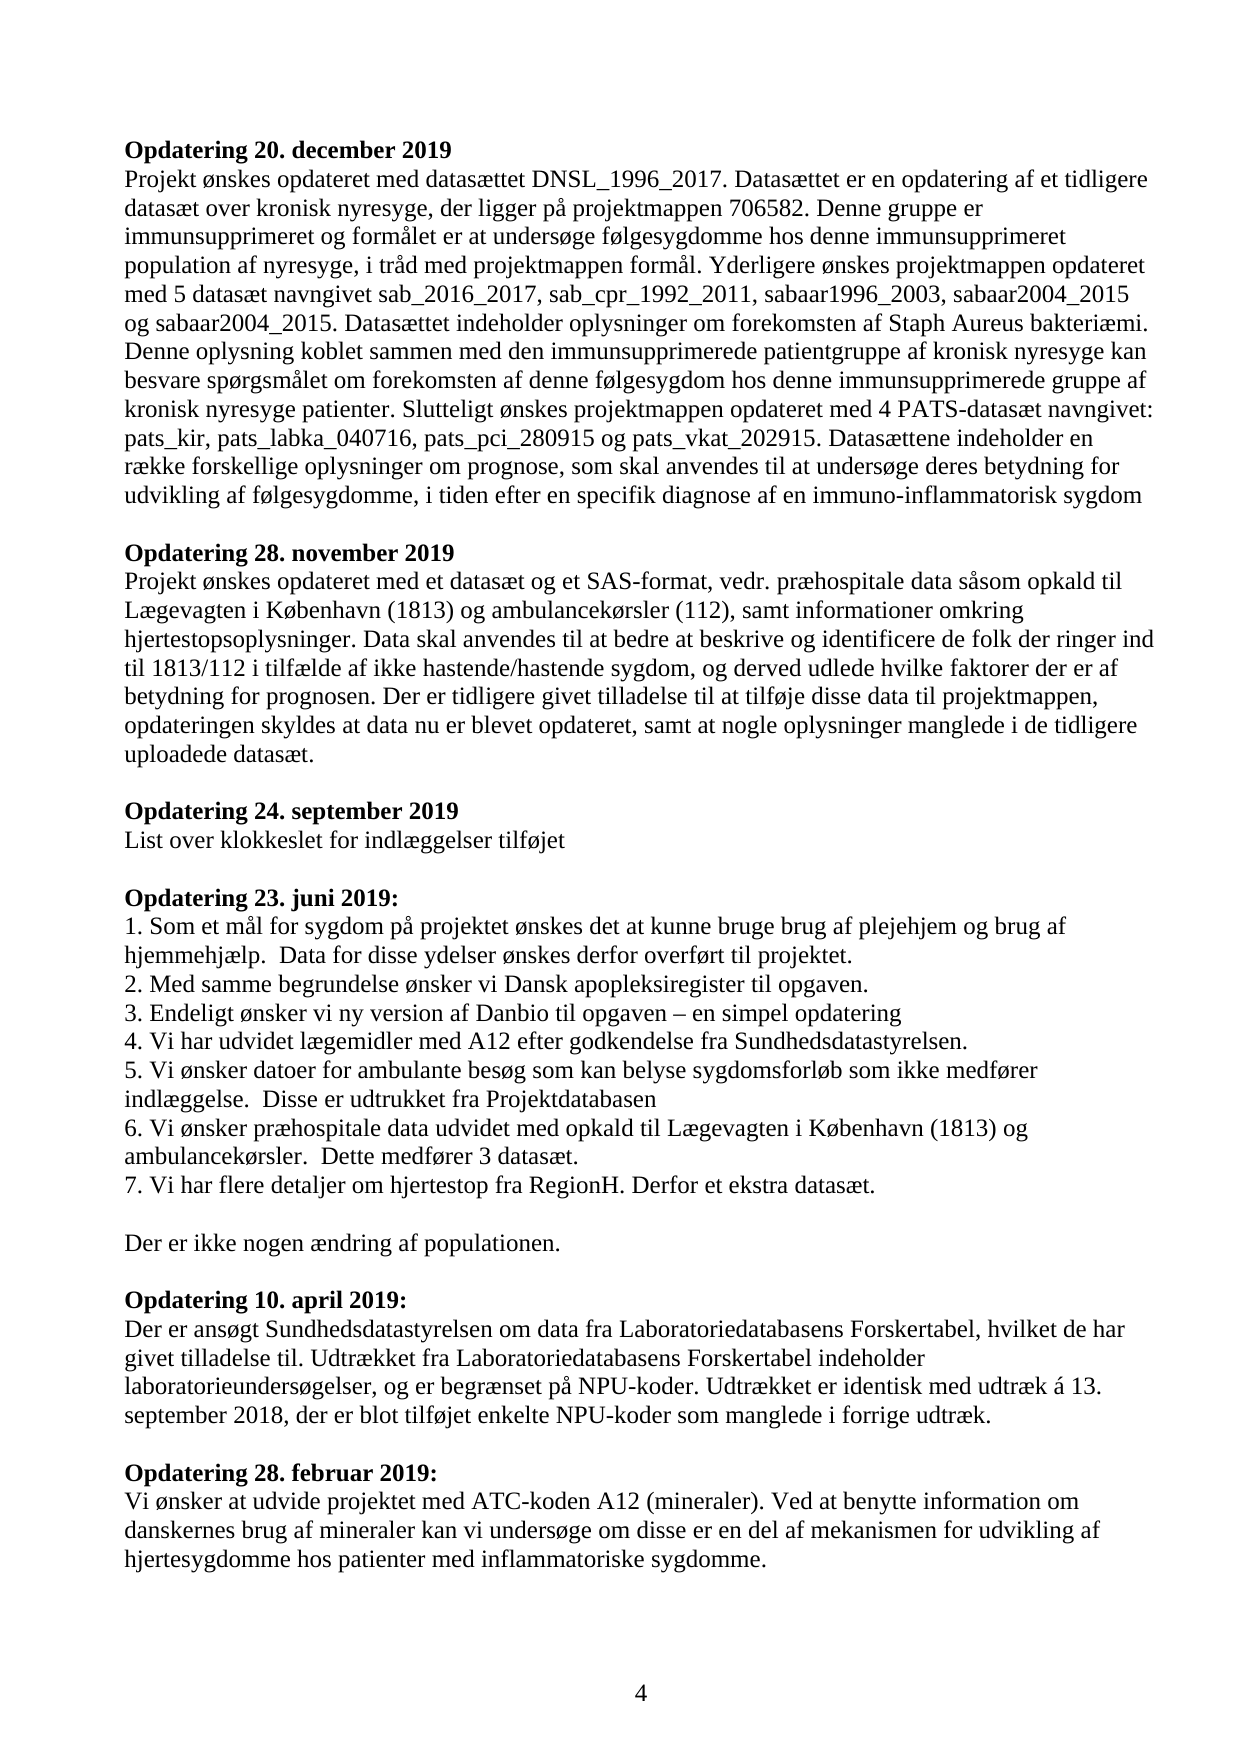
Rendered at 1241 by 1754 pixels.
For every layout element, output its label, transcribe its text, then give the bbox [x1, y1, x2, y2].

text Opdatering 10. april 2019: [124, 1285, 1157, 1314]
text List over klokkeslet for indlæggelser tilføjet [124, 825, 1157, 854]
text Projekt ønskes opdateret med et datasæt og et SAS-format, vedr. præhospitale data såsom opkald til Lægevagten i København (1813) og ambulancekørsler (112), samt informationer omkring hjertestopsoplysninger. Data skal anvendes til at bedre at beskrive og identificere de folk der ringer ind til 1813/112 i tilfælde af ikke hastende/hastende sygdom, og derved udlede hvilke faktorer der er af betydning for prognosen. Der er tidligere givet tilladelse til at tilføje disse data til projektmappen, opdateringen skyldes at data nu er blevet opdateret, samt at nogle oplysninger manglede i de tidligere uploadede datasæt. [124, 566, 1157, 768]
text Opdatering 23. juni 2019: [124, 883, 1157, 911]
text 5. Vi ønsker datoer for ambulante besøg som kan belyse sygdomsforløb som ikke medfører indlæggelse. Disse er udtrukket fra Projektdatabasen [124, 1055, 1157, 1113]
text Der er ansøgt Sundhedsdatastyrelsen om data fra Laboratoriedatabasens Forskertabel, hvilket de har givet tilladelse til. Udtrækket fra Laboratoriedatabasens Forskertabel indeholder laboratorieundersøgelser, og er begrænset på NPU-koder. Udtrækket er identisk med udtræk á 13. september 2018, der er blot tilføjet enkelte NPU-koder som manglede i forrige udtræk. [124, 1314, 1157, 1429]
text 7. Vi har flere detaljer om hjertestop fra RegionH. Derfor et ekstra datasæt. [124, 1170, 1157, 1199]
text Opdatering 20. december 2019 [124, 135, 1157, 164]
text Opdatering 28. november 2019 [124, 538, 1157, 566]
text 1. Som et mål for sygdom på projektet ønskes det at kunne bruge brug af plejehjem og brug af hjemmehjælp. Data for disse ydelser ønskes derfor overført til projektet. [124, 911, 1157, 969]
text 4. Vi har udvidet lægemidler med A12 efter godkendelse fra Sundhedsdatastyrelsen. [124, 1026, 1157, 1055]
text Der er ikke nogen ændring af populationen. [124, 1228, 1157, 1256]
text Vi ønsker at udvide projektet med ATC-koden A12 (mineraler). Ved at benytte information om danskernes brug af mineraler kan vi undersøge om disse er en del af mekanismen for udvikling af hjertesygdomme hos patienter med inflammatoriske sygdomme. [124, 1486, 1157, 1573]
text 6. Vi ønsker præhospitale data udvidet med opkald til Lægevagten i København (1813) og ambulancekørsler. Dette medfører 3 datasæt. [124, 1113, 1157, 1170]
text 3. Endeligt ønsker vi ny version af Danbio til opgaven – en simpel opdatering [124, 998, 1157, 1026]
text Opdatering 28. februar 2019: [124, 1458, 1157, 1486]
text Projekt ønskes opdateret med datasættet DNSL_1996_2017. Datasættet er en opdatering af et tidligere datasæt over kronisk nyresyge, der ligger på projektmappen 706582. Denne gruppe er immunsupprimeret og formålet er at undersøge følgesygdomme hos denne immunsupprimeret population af nyresyge, i tråd med projektmappen formål. Yderligere ønskes projektmappen opdateret med 5 datasæt navngivet sab_2016_2017, sab_cpr_1992_2011, sabaar1996_2003, sabaar2004_2015 og sabaar2004_2015. Datasættet indeholder oplysninger om forekomsten af Staph Aureus bakteriæmi. Denne oplysning koblet sammen med den immunsupprimerede patientgruppe af kronisk nyresyge kan besvare spørgsmålet om forekomsten af denne følgesygdom hos denne immunsupprimerede gruppe af kronisk nyresyge patienter. Slutteligt ønskes projektmappen opdateret med 4 PATS-datasæt navngivet: pats_kir, pats_labka_040716, pats_pci_280915 og pats_vkat_202915. Datasættene indeholder en række forskellige oplysninger om prognose, som skal anvendes til at undersøge deres betydning for udvikling af følgesygdomme, i tiden efter en specifik diagnose af en immuno-inflammatorisk sygdom [124, 164, 1157, 509]
text Opdatering 24. september 2019 [124, 796, 1157, 825]
text 2. Med samme begrundelse ønsker vi Dansk apopleksiregister til opgaven. [124, 969, 1157, 998]
